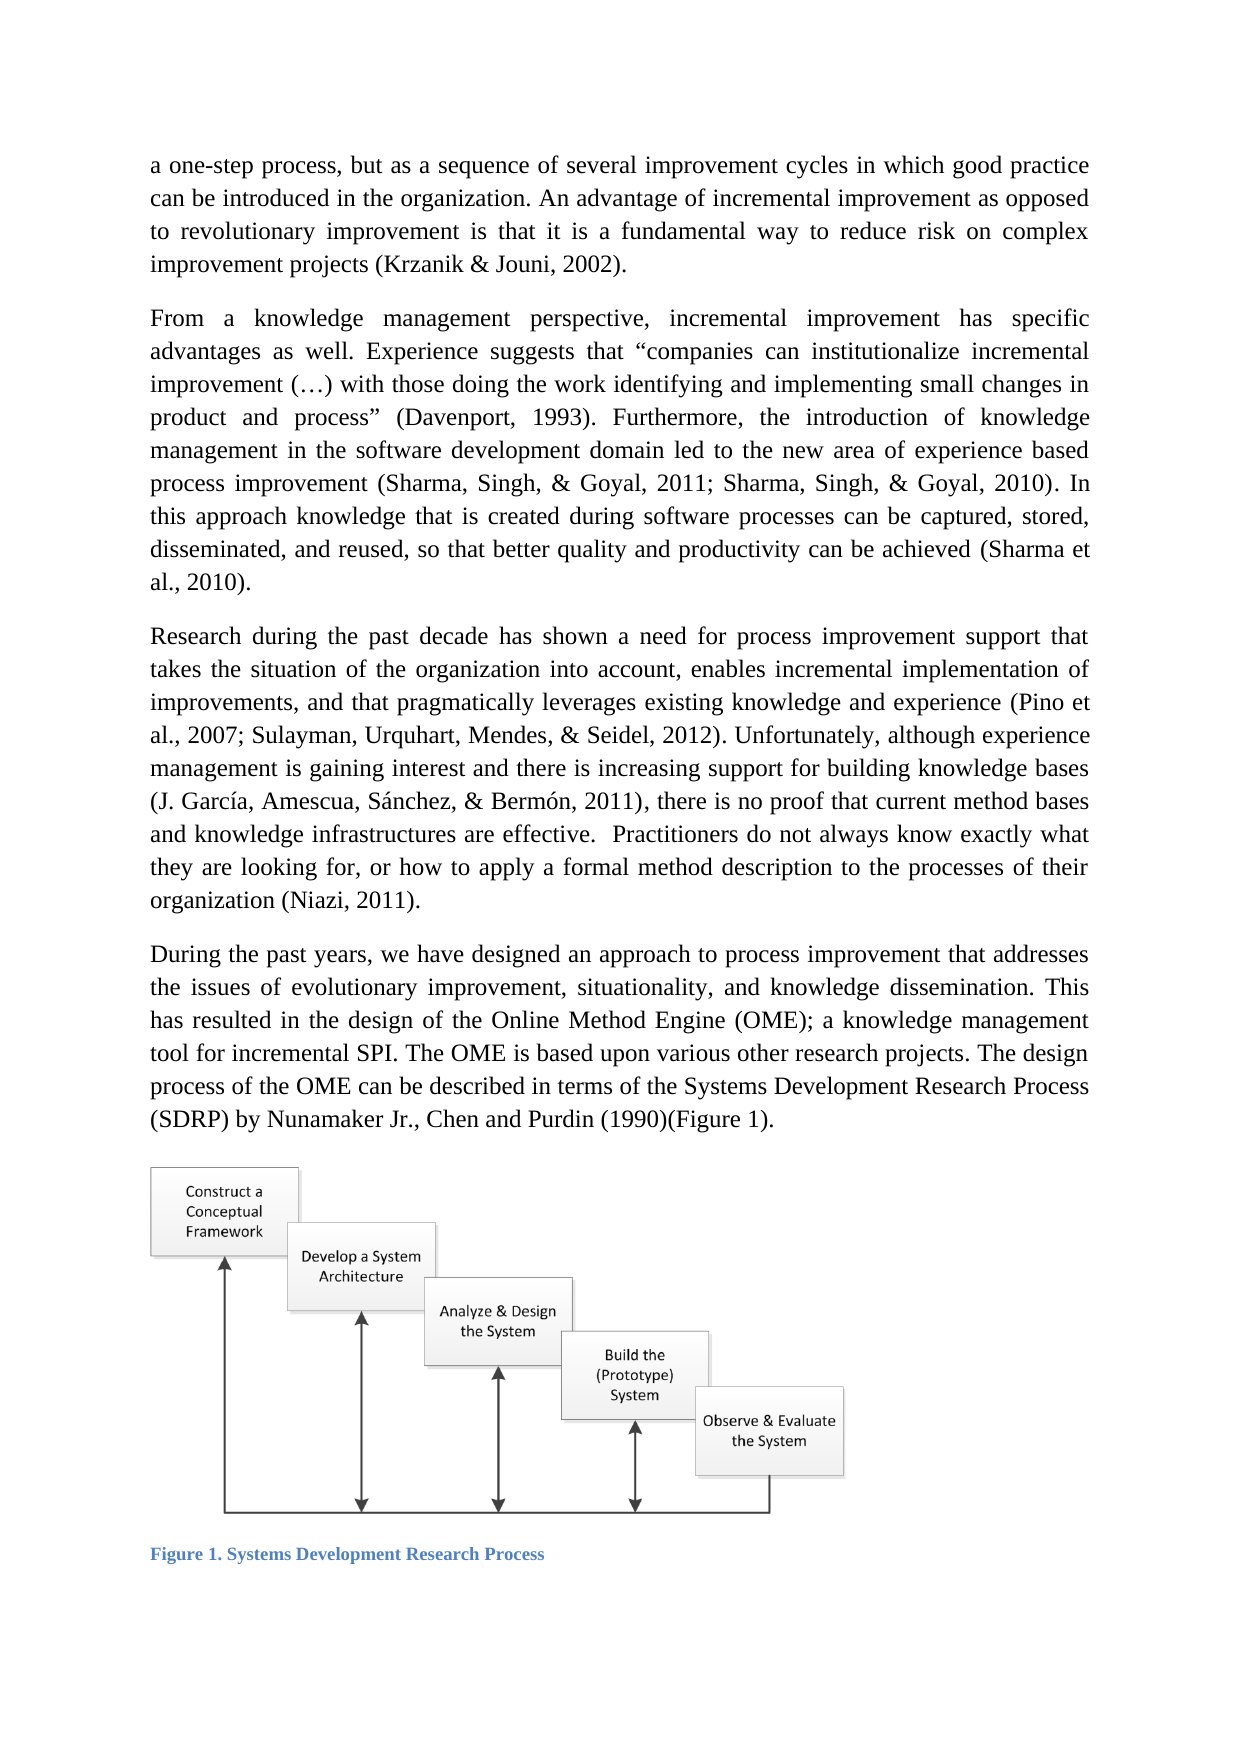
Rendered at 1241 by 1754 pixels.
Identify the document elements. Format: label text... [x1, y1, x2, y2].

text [150, 150, 1090, 278]
text During the past years, we have designed an approach to process improvement that addresses the issues of evolutionary improvement, situationality, and knowledge dissemination. This has resulted in the design of the Online Method Engine (OME); a knowledge management tool for incremental SPI. The OME is based upon various other research projects. The design process of the OME can be described in terms of the Systems Development Research Process (SDRP) by Nunamaker Jr., Chen and Purdin (1990)(Figure 1). [150, 939, 1090, 1133]
text Figure 1. Systems Development Research Process [150, 1542, 1090, 1564]
text Research during the past decade has shown a need for process improvement support that takes the situation of the organization into account, enables incremental implementation of improvements, and that pragmatically leverages existing knowledge and experience (Pino et al., 2007; Sulayman, Urquhart, Mendes, & Seidel, 2012). Unfortunately, although experience management is gaining interest and there is increasing support for building knowledge bases (J. García, Amescua, Sánchez, & Bermón, 2011), there is no proof that current method bases and knowledge infrastructures are effective. Practitioners do not always know exactly what they are looking for, or how to apply a formal method description to the processes of their organization (Niazi, 2011). [150, 621, 1090, 914]
picture [150, 1166, 846, 1514]
text From a knowledge management perspective, incremental improvement has specific advantages as well. Experience suggests that “companies can institutionalize incremental improvement (…) with those doing the work identifying and implementing small changes in product and process” (Davenport, 1993). Furthermore, the introduction of knowledge management in the software development domain led to the new area of experience based process improvement (Sharma, Singh, & Goyal, 2011; Sharma, Singh, & Goyal, 2010). In this approach knowledge that is created during software processes can be captured, stored, disseminated, and reused, so that better quality and productivity can be achieved (Sharma et al., 2010). [150, 303, 1090, 596]
